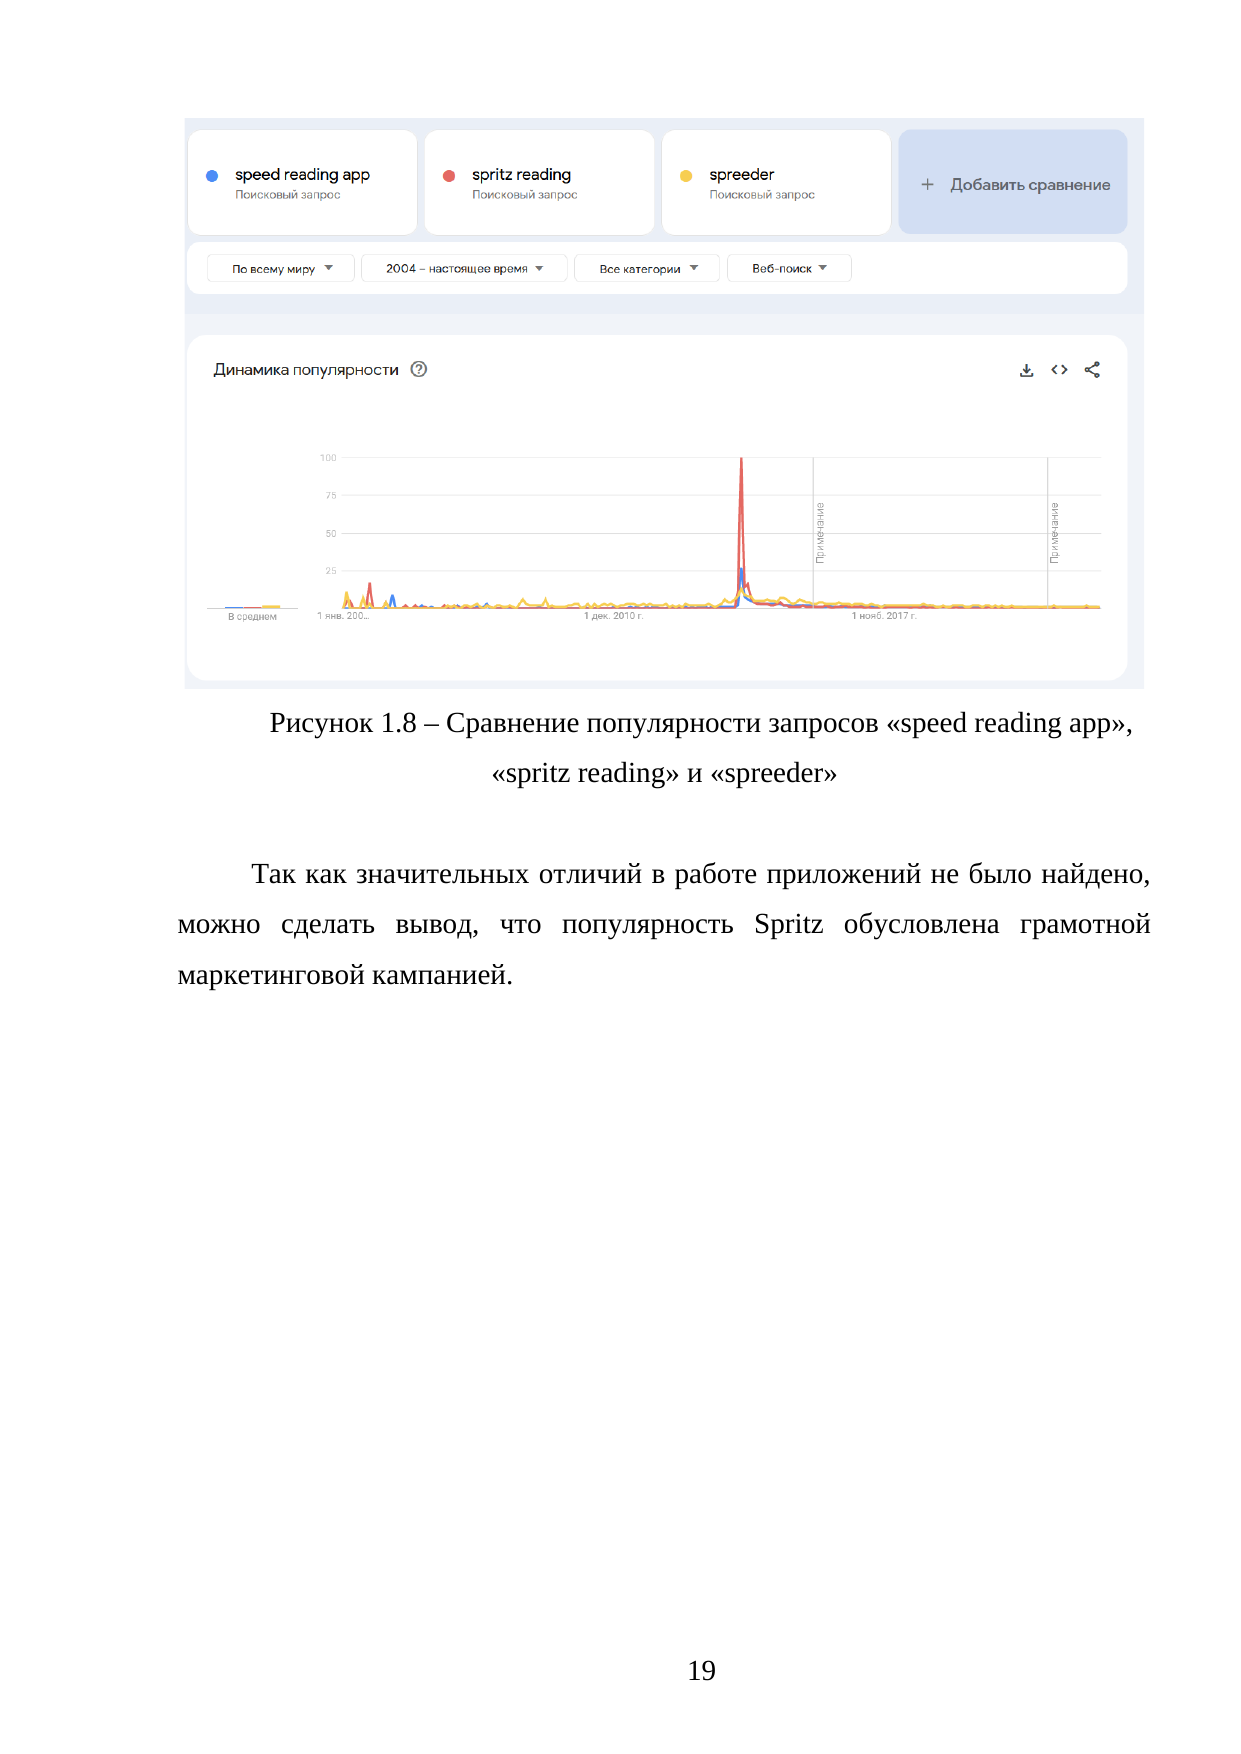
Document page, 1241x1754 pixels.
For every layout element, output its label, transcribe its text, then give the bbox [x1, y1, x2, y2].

text Рисунок 1.8 – Сравнение популярности запросов «speed reading app», «spritz reading» и «spreeder» [177, 705, 1152, 789]
picture [184, 118, 1145, 689]
text Так как значительных отличий в работе приложений не было найдено, можно сделать вывод, что популярность Spritz обусловлена грамотной маркетинговой кампанией. [177, 856, 1152, 990]
